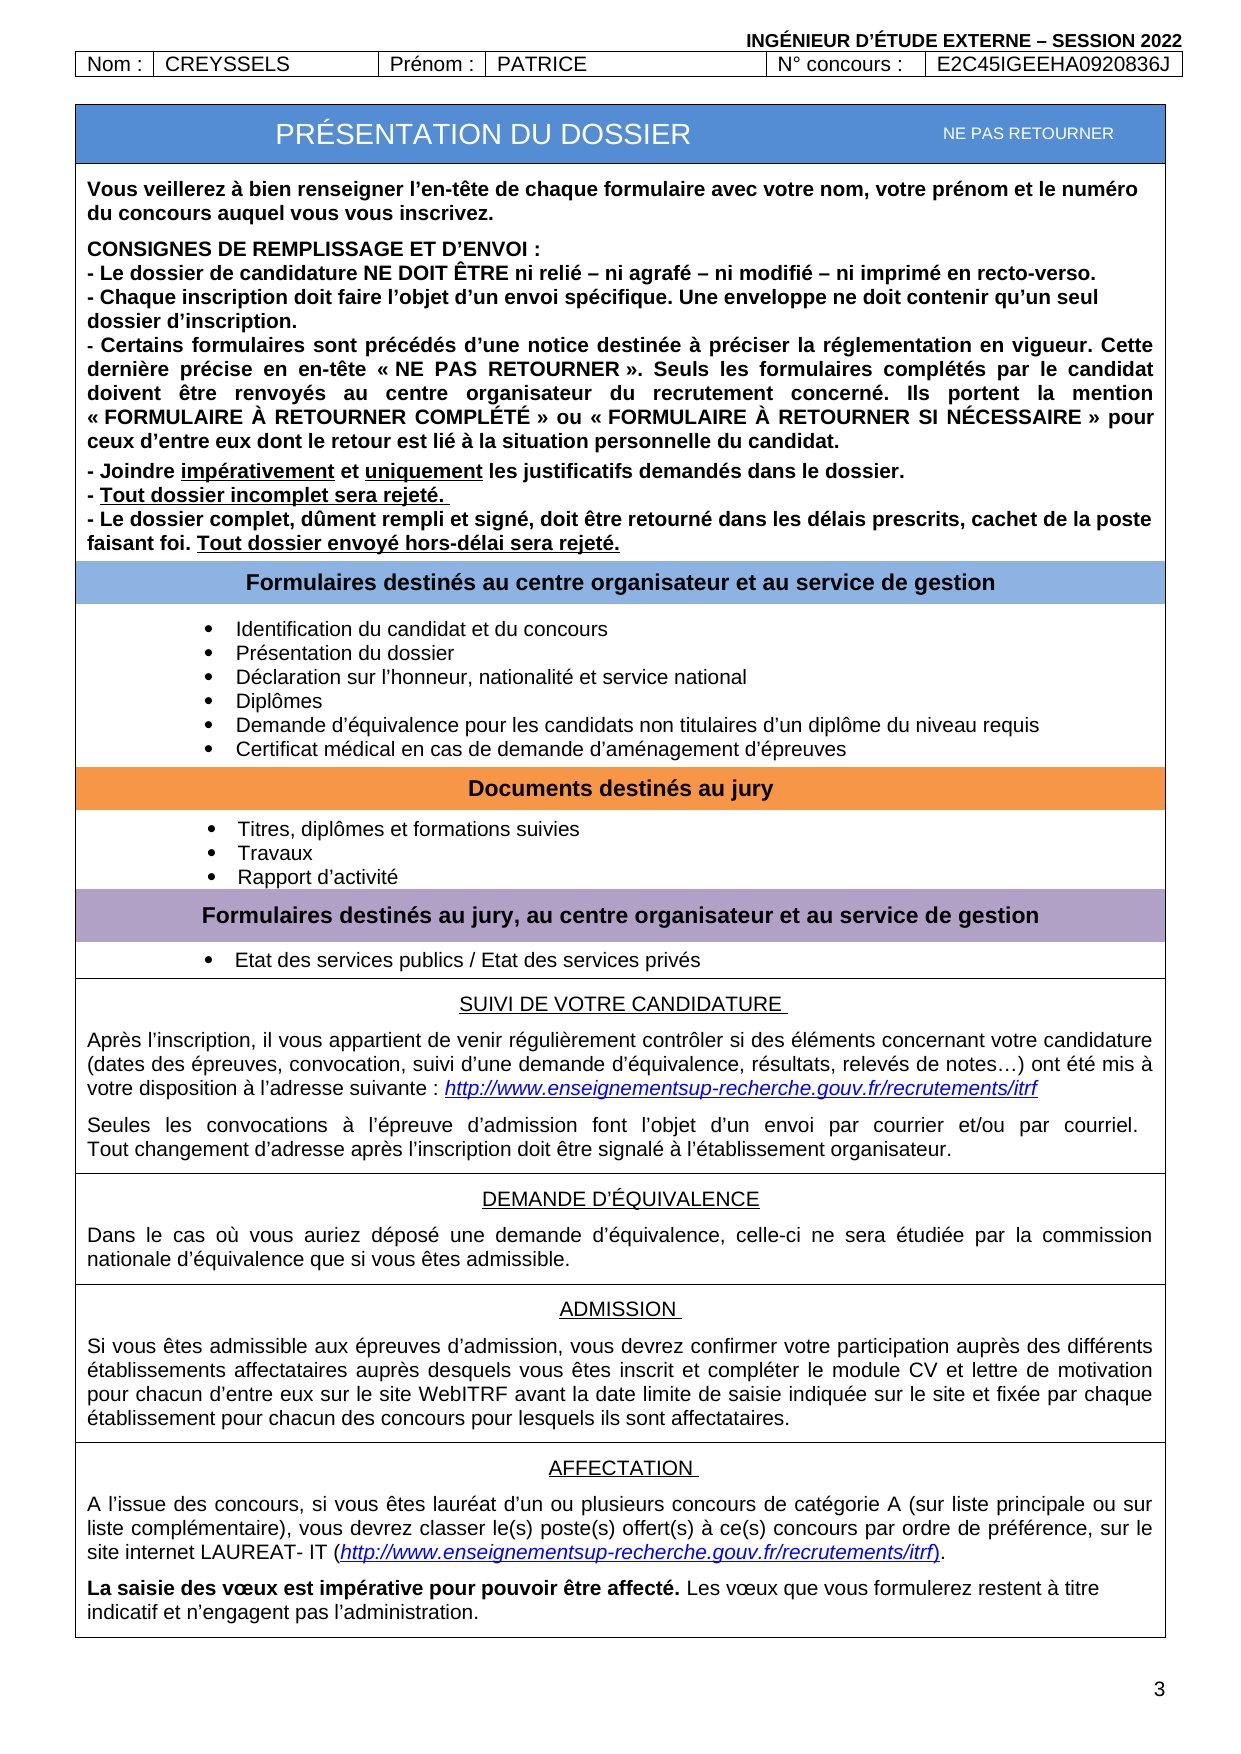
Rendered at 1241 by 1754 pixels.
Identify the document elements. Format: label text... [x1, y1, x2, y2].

table_cell DEMANDE D’ÉQUIVALENCE Dans le cas où vous auriez déposé une demande d’équivalence, celle-ci ne sera étudiée par la commission nationale d’équivalence que si vous êtes admissible. [76, 1174, 1165, 1283]
table_cell Formulaires destinés au jury, au centre organisateur et au service de gestion [76, 889, 1165, 942]
table_cell Titres, diplômes et formations suivies Travaux Rapport d’activité [76, 810, 1165, 889]
table_cell ADMISSION Si vous êtes admissible aux épreuves d’admission, vous devrez confirmer votre participation auprès des différents établissements affectataires auprès desquels vous êtes inscrit et compléter le module CV et lettre de motivation pour chacun d’entre eux sur le site WebITRF avant la date limite de saisie indiquée sur le site et fixée par chaque établissement pour chacun des concours pour lesquels ils sont affectataires. [76, 1285, 1165, 1442]
table_cell SUIVI DE VOTRE CANDIDATURE Après l’inscription, il vous appartient de venir régulièrement contrôler si des éléments concernant votre candidature (dates des épreuves, convocation, suivi d’une demande d’équivalence, résultats, relevés de notes…) ont été mis à votre disposition à l’adresse suivante : http://www.enseignementsup-recherche.gouv.fr/recrutements/itrf Seules les convocations à l’épreuve d’admission font l’objet d’un envoi par courrier et/ou par courriel. Tout changement d’adresse après l’inscription doit être signalé à l’établissement organisateur. [76, 979, 1165, 1173]
table_cell AFFECTATION A l’issue des concours, si vous êtes lauréat d’un ou plusieurs concours de catégorie A (sur liste principale ou sur liste complémentaire), vous devrez classer le(s) poste(s) offert(s) à ce(s) concours par ordre de préférence, sur le site internet LAUREAT- IT (http://www.enseignementsup-recherche.gouv.fr/recrutements/itrf). La saisie des vœux est impérative pour pouvoir être affecté. Les vœux que vous formulerez restent à titre indicatif et n’engagent pas l’administration. [76, 1443, 1165, 1637]
table_cell Identification du candidat et du concours Présentation du dossier Déclaration sur l’honneur, nationalité et service national Diplômes Demande d’équivalence pour les candidats non titulaires d’un diplôme du niveau requis Certificat médical en cas de demande d’aménagement d’épreuves [76, 604, 1165, 767]
table_header NE PAS RETOURNER [904, 105, 1165, 163]
table_cell Documents destinés au jury [76, 767, 1165, 810]
table_cell Formulaires destinés au centre organisateur et au service de gestion [76, 561, 1165, 604]
table_cell Etat des services publics / Etat des services privés [76, 942, 1165, 978]
table_header prÉsentation du dossier [76, 105, 904, 163]
table_cell Vous veillerez à bien renseigner l’en-tête de chaque formulaire avec votre nom, votre prénom et le numéro du concours auquel vous vous inscrivez. CONSIGNES DE REMPLISSAGE ET D’ENVOI : - Le dossier de candidature NE DOIT ÊTRE ni relié – ni agrafé – ni modifié – ni imprimé en recto-verso. - Chaque inscription doit faire l’objet d’un envoi spécifique. Une enveloppe ne doit contenir qu’un seul dossier d’inscription. - Certains formulaires sont précédés d’une notice destinée à préciser la réglementation en vigueur. Cette dernière précise en en-tête « NE PAS RETOURNER ». Seuls les formulaires complétés par le candidat doivent être renvoyés au centre organisateur du recrutement concerné. Ils portent la mention « FORMULAIRE À RETOURNER COMPLÉTÉ » ou « FORMULAIRE À RETOURNER SI NÉCESSAIRE » pour ceux d’entre eux dont le retour est lié à la situation personnelle du candidat. - Joindre impérativement et uniquement les justificatifs demandés dans le dossier. - Tout dossier incomplet sera rejeté. - Le dossier complet, dûment rempli et signé, doit être retourné dans les délais prescrits, cachet de la poste faisant foi. Tout dossier envoyé hors-délai sera rejeté. [76, 164, 1165, 561]
